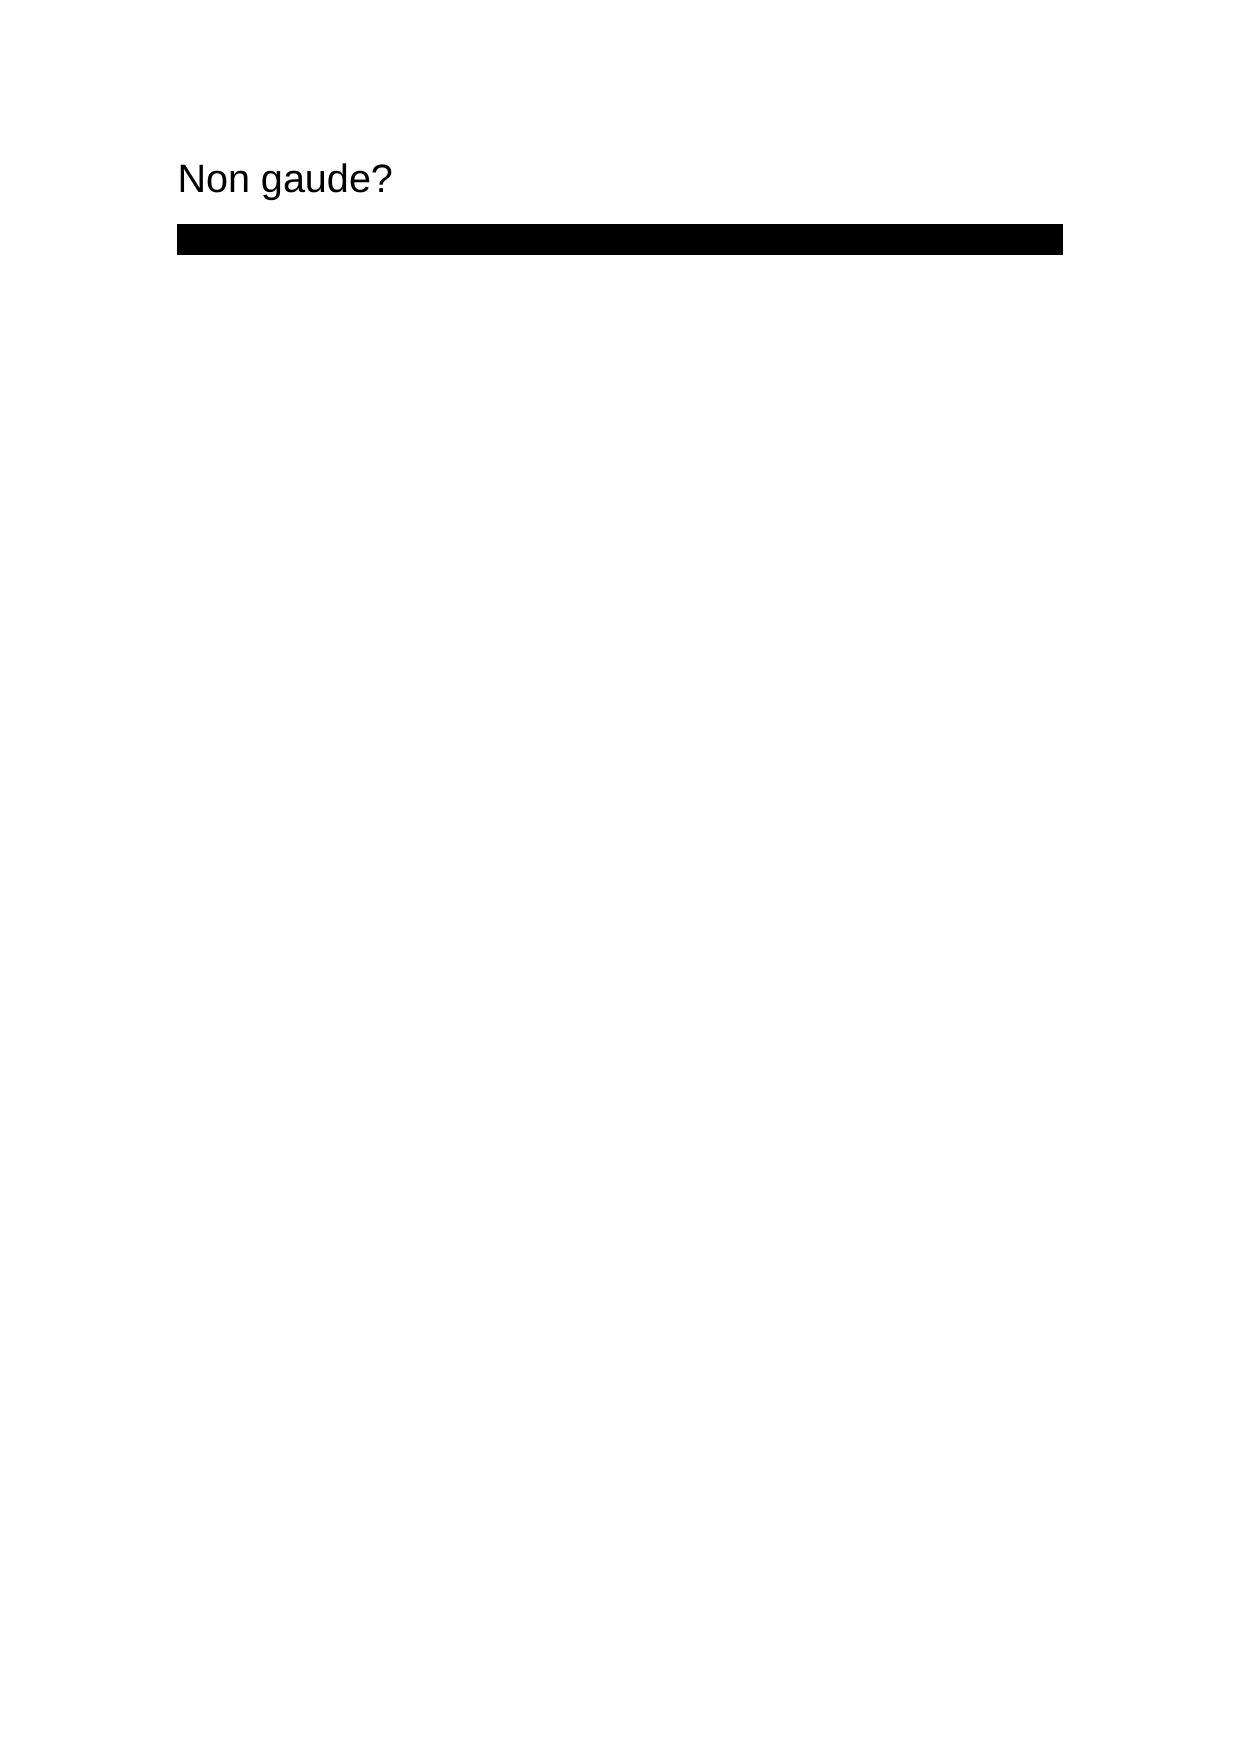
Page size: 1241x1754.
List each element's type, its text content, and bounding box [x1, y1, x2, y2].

subtitle Non gaude? [177, 148, 1063, 201]
